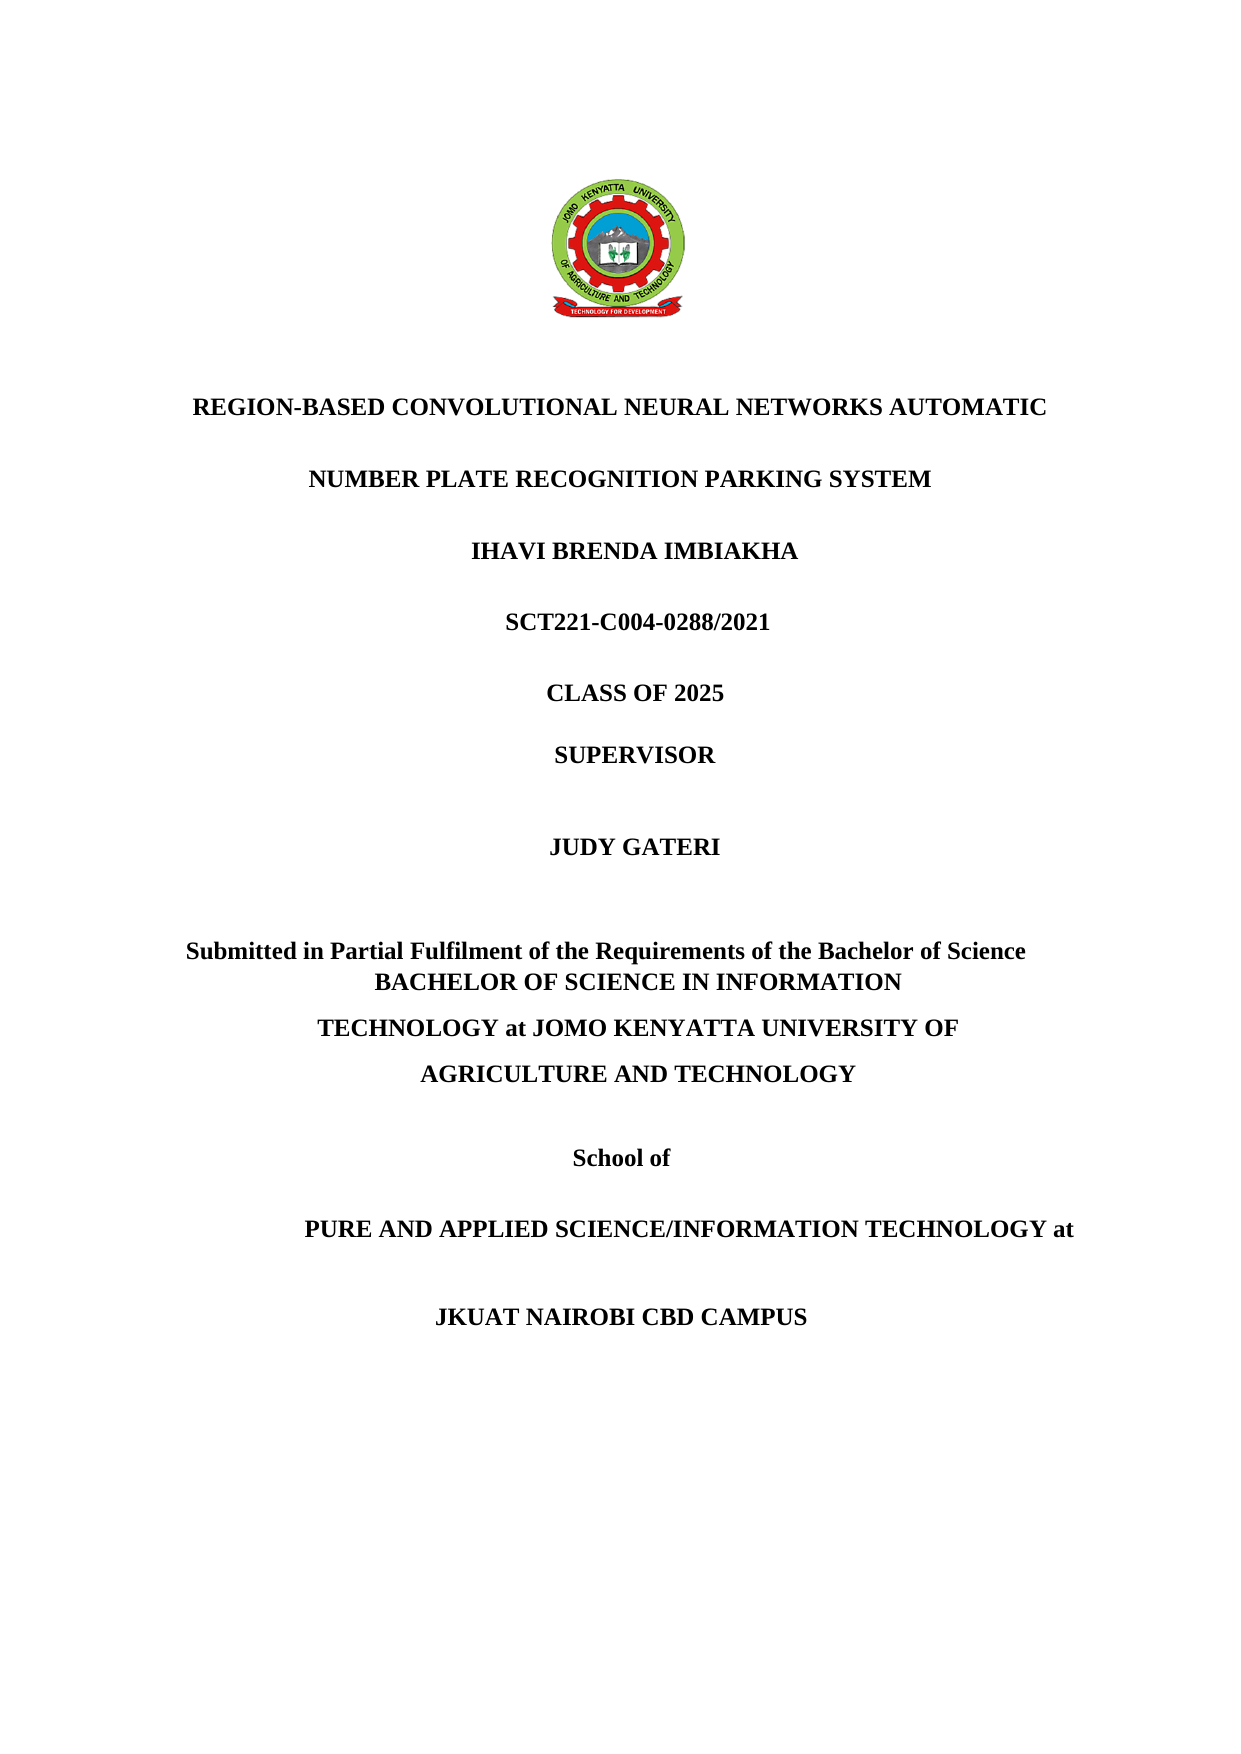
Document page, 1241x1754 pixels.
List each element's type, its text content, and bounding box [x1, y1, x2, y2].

text CLASS OF 2025 [296, 678, 974, 707]
text REGION-BASED CONVOLUTIONAL NEURAL NETWORKS AUTOMATIC NUMBER PLATE RECOGNITION PARKING SYSTEM [150, 392, 1090, 493]
picture [480, 150, 760, 350]
text BACHELOR OF SCIENCE IN INFORMATION TECHNOLOGY at JOMO KENYATTA UNIVERSITY OF AGRICULTURE AND TECHNOLOGY [296, 967, 980, 1088]
text SCT221-C004-0288/2021 [296, 607, 973, 636]
text JUDY GATERI [296, 832, 973, 861]
text JKUAT NAIROBI CBD CAMPUS [296, 1302, 946, 1331]
text IHAVI BRENDA IMBIAKHA [296, 536, 973, 564]
text School of [296, 1143, 946, 1172]
text Submitted in Partial Fulfilment of the Requirements of the Bachelor of Science [151, 936, 1026, 965]
text PURE AND APPLIED SCIENCE/INFORMATION TECHNOLOGY at [304, 1214, 1090, 1243]
text SUPERVISOR [296, 740, 973, 769]
